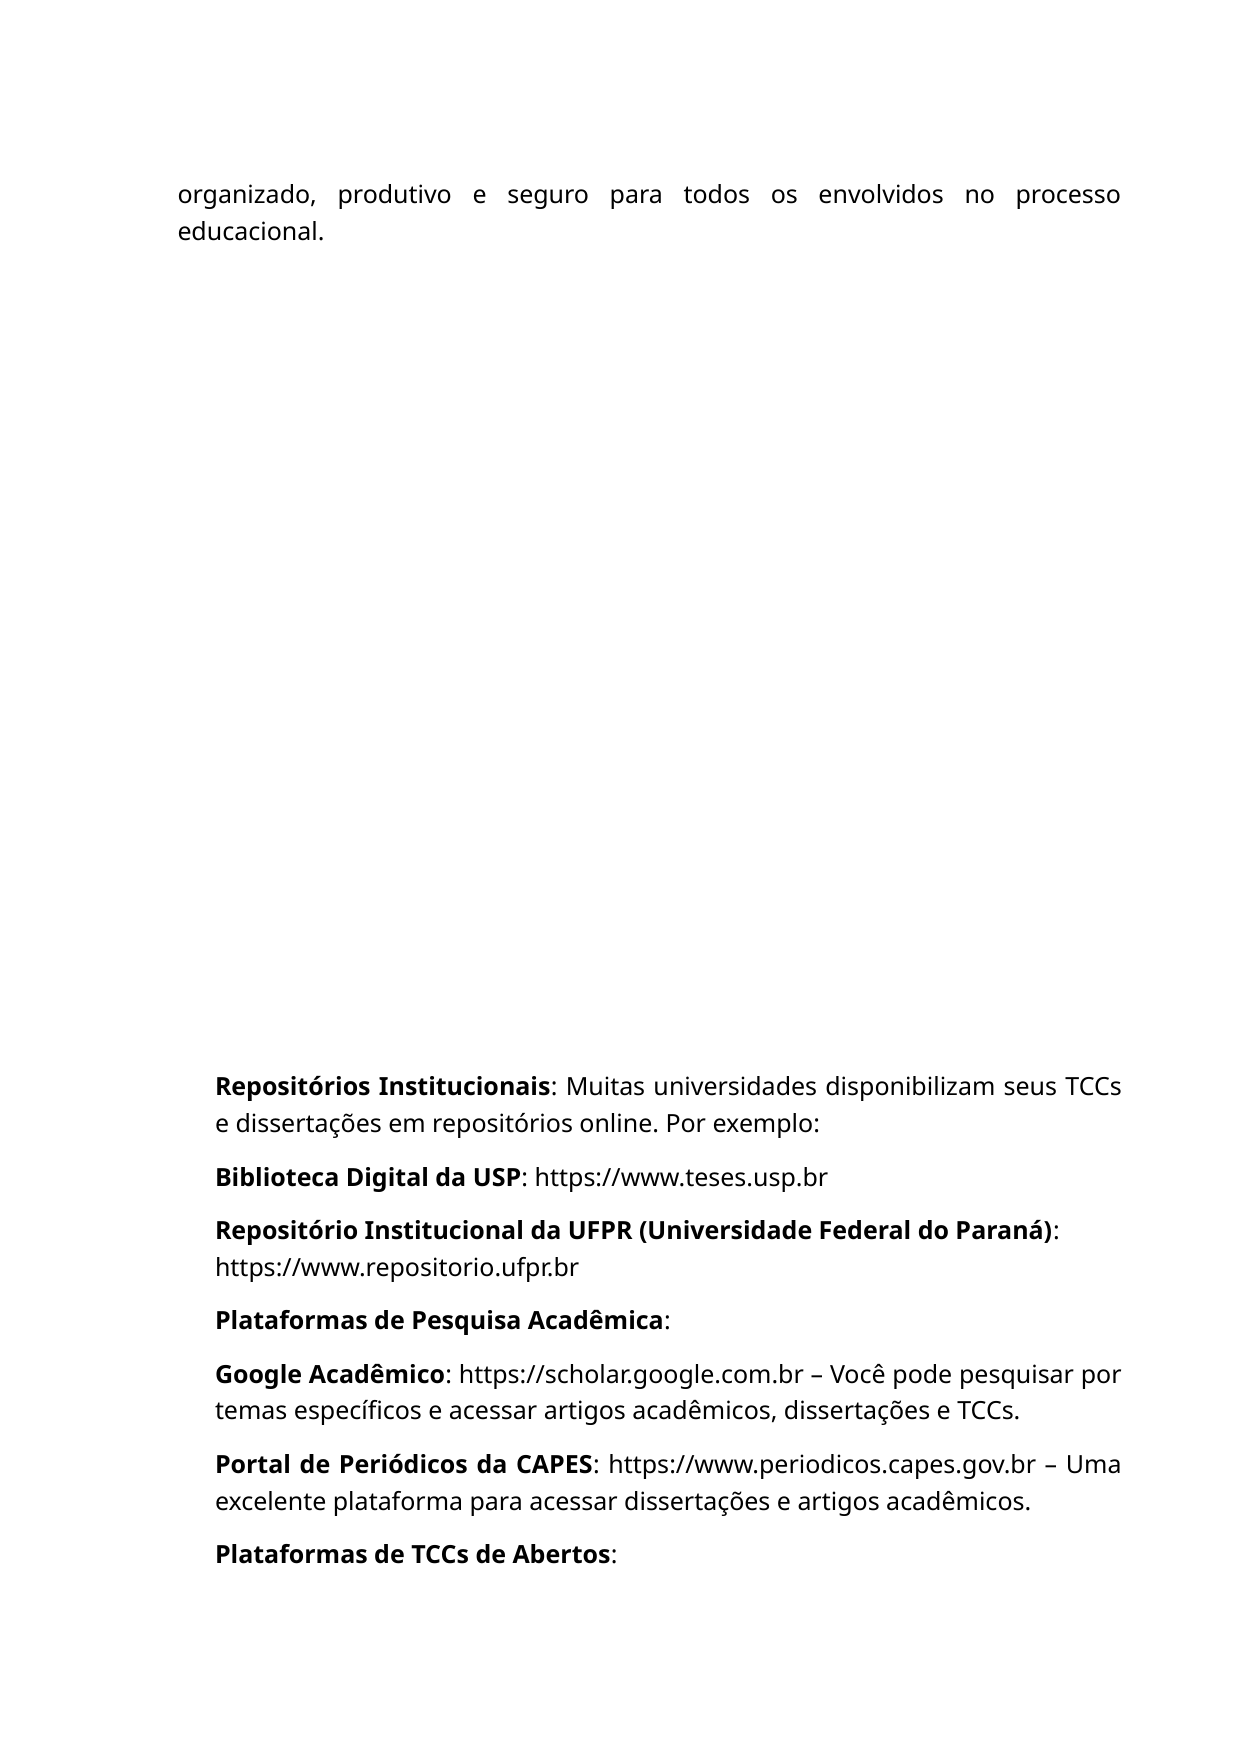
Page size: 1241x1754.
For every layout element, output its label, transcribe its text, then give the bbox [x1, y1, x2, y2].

text Biblioteca Digital da USP: https://www.teses.usp.br [215, 1159, 1122, 1193]
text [177, 177, 1122, 248]
text Repositório Institucional da UFPR (Universidade Federal do Paraná): https://www.repositorio.ufpr.br [215, 1213, 1122, 1283]
text Plataformas de TCCs de Abertos: [215, 1537, 1122, 1571]
text Plataformas de Pesquisa Acadêmica: [215, 1303, 1122, 1337]
text Portal de Periódicos da CAPES: https://www.periodicos.capes.gov.br – Uma excelente plataforma para acessar dissertações e artigos acadêmicos. [215, 1446, 1122, 1517]
text Repositórios Institucionais: Muitas universidades disponibilizam seus TCCs e dissertações em repositórios online. Por exemplo: [215, 1069, 1122, 1140]
text Google Acadêmico: https://scholar.google.com.br – Você pode pesquisar por temas específicos e acessar artigos acadêmicos, dissertações e TCCs. [215, 1356, 1122, 1427]
